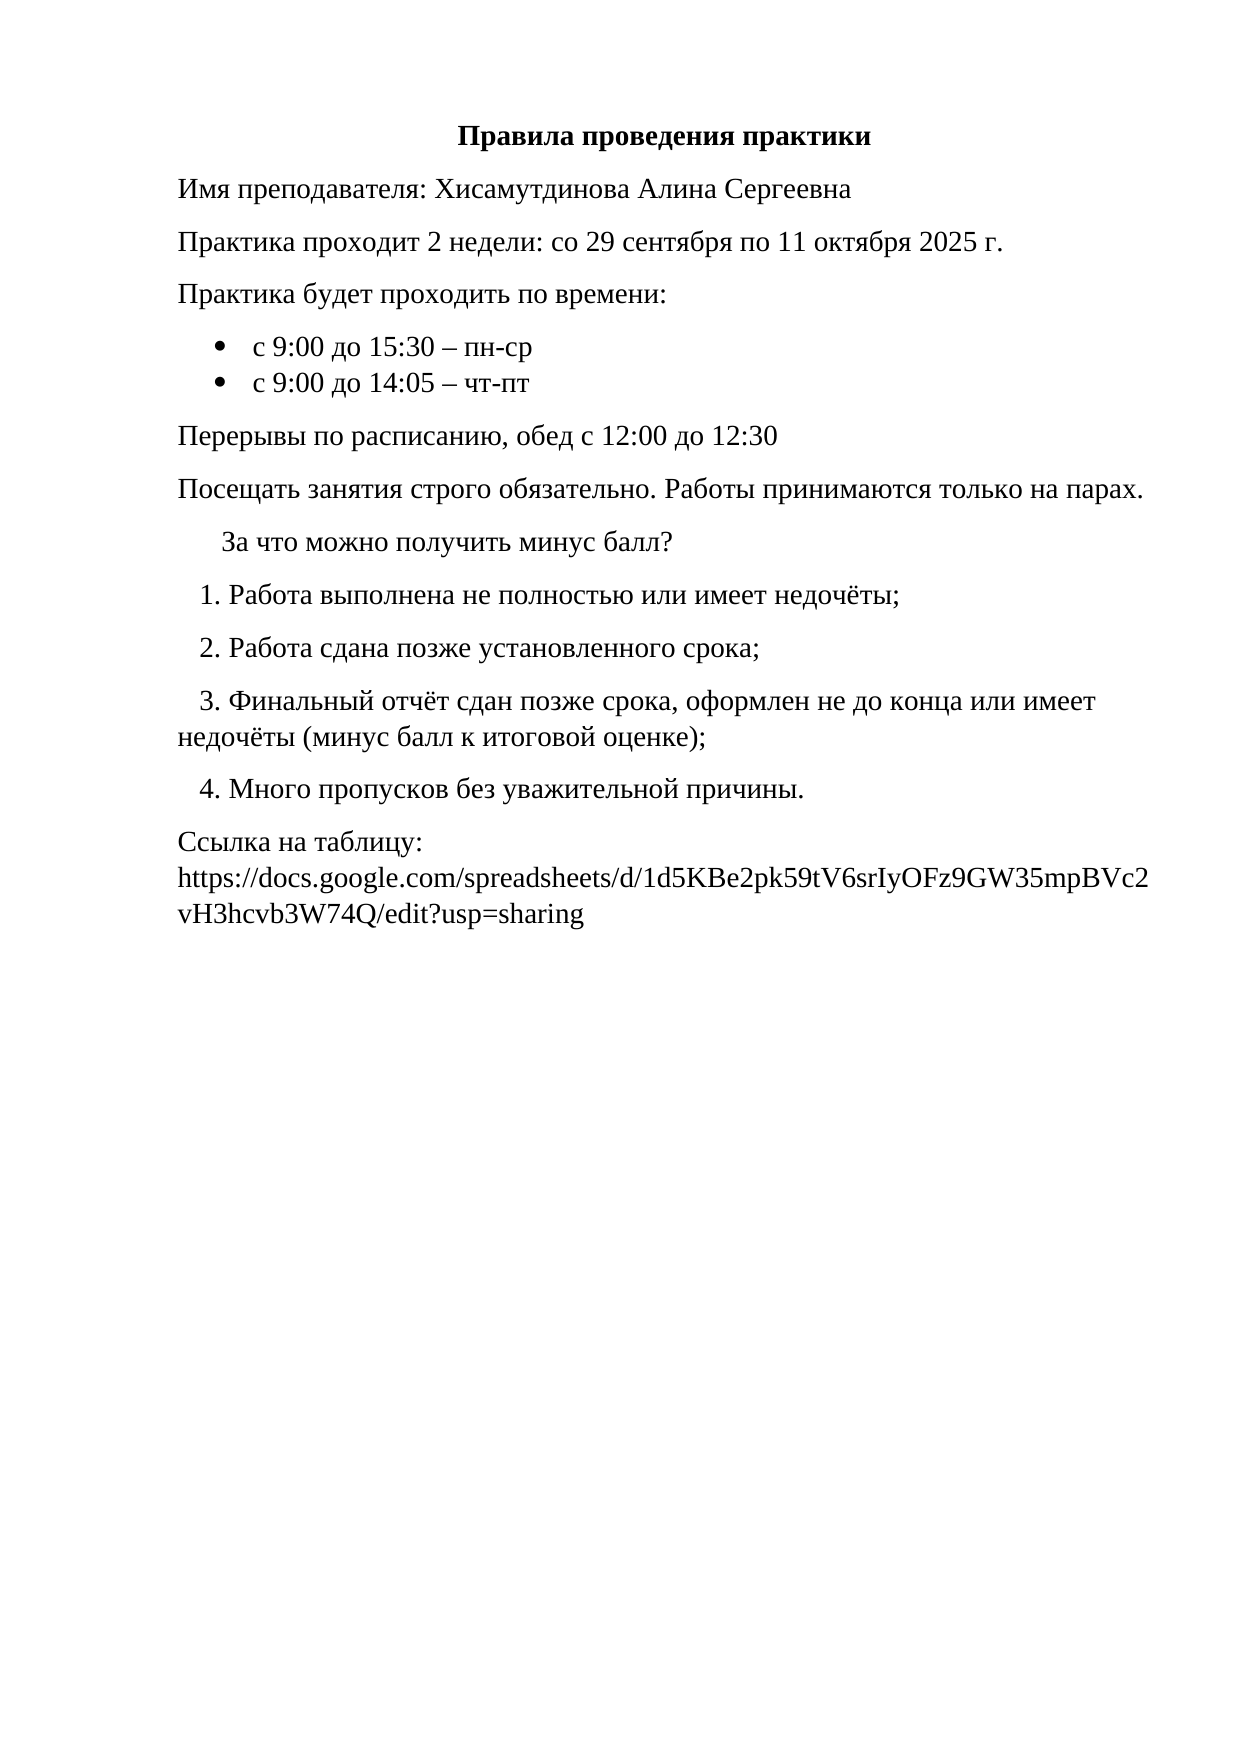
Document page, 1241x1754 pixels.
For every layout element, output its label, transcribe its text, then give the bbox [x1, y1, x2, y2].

text Практика будет проходить по времени: [177, 277, 1152, 310]
text 4. Много пропусков без уважительной причины. [177, 772, 1152, 805]
text Правила проведения практики [177, 118, 1152, 152]
text Посещать занятия строго обязательно. Работы принимаются только на парах. [177, 471, 1152, 505]
list с 9:00 до 14:05 – чт-пт [215, 366, 1152, 399]
list с 9:00 до 15:30 – пн-ср [215, 329, 1152, 363]
text 3. Финальный отчёт сдан позже срока, оформлен не до конца или имеет недочёты (минус балл к итоговой оценке); [177, 683, 1152, 752]
text Ссылка на таблицу: https://docs.google.com/spreadsheets/d/1d5KBe2pk59tV6srIyOFz9GW35mpBVc2vH3hcvb3W74Q/edit?usp=sharing [177, 824, 1152, 930]
text Практика проходит 2 недели: со 29 сентября по 11 октября 2025 г. [177, 224, 1152, 257]
text 2. Работа сдана позже установленного срока; [177, 630, 1152, 663]
text 1. Работа выполнена не полностью или имеет недочёты; [177, 577, 1152, 611]
text За что можно получить минус балл? [177, 524, 1152, 558]
text Имя преподавателя: Хисамутдинова Алина Сергеевна [177, 171, 1152, 204]
text Перерывы по расписанию, обед с 12:00 до 12:30 [177, 418, 1152, 452]
